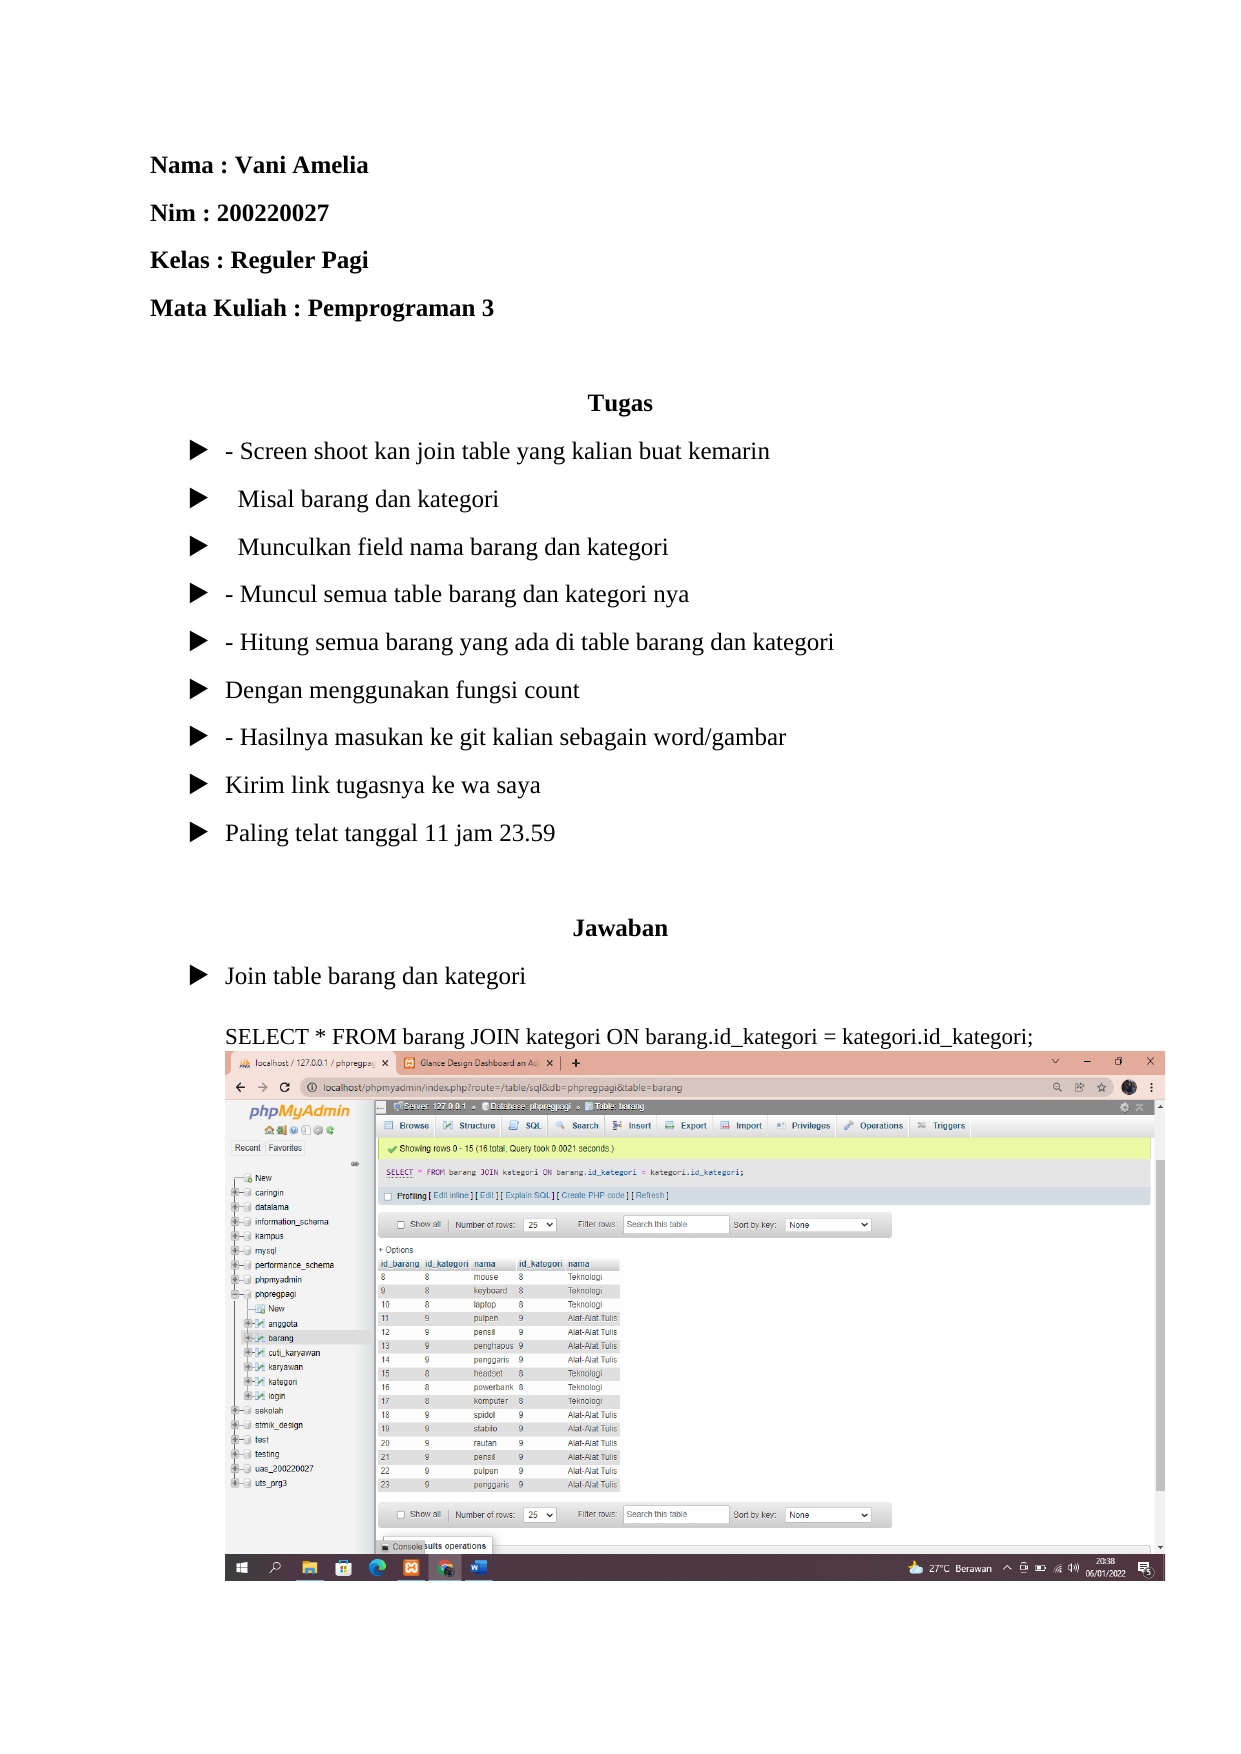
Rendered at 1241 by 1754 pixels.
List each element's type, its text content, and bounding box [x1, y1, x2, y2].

list Paling telat tanggal 11 jam 23.59 [187, 818, 1090, 847]
text Tugas [150, 388, 1090, 417]
list - Hasilnya masukan ke git kalian sebagain word/gambar [187, 722, 1090, 751]
list Kirim link tugasnya ke wa saya [187, 770, 1090, 799]
list - Hitung semua barang yang ada di table barang dan kategori [187, 627, 1090, 656]
text Nim : 200220027 [150, 198, 1090, 226]
text Nama : Vani Amelia [150, 150, 1090, 179]
list Dengan menggunakan fungsi count [187, 675, 1090, 703]
picture [225, 1051, 1166, 1581]
list Munculkan field nama barang dan kategori [187, 532, 1090, 560]
text Mata Kuliah : Pemprograman 3 [150, 293, 1090, 322]
list SELECT * FROM barang JOIN kategori ON barang.id_kategori = kategori.id_kategori; [225, 1023, 1090, 1049]
text Kelas : Reguler Pagi [150, 245, 1090, 274]
list - Screen shoot kan join table yang kalian buat kemarin [187, 436, 1090, 465]
list Misal barang dan kategori [187, 484, 1090, 513]
list - Muncul semua table barang dan kategori nya [187, 579, 1090, 608]
list Join table barang dan kategori [187, 961, 1090, 990]
text Jawaban [150, 913, 1090, 942]
